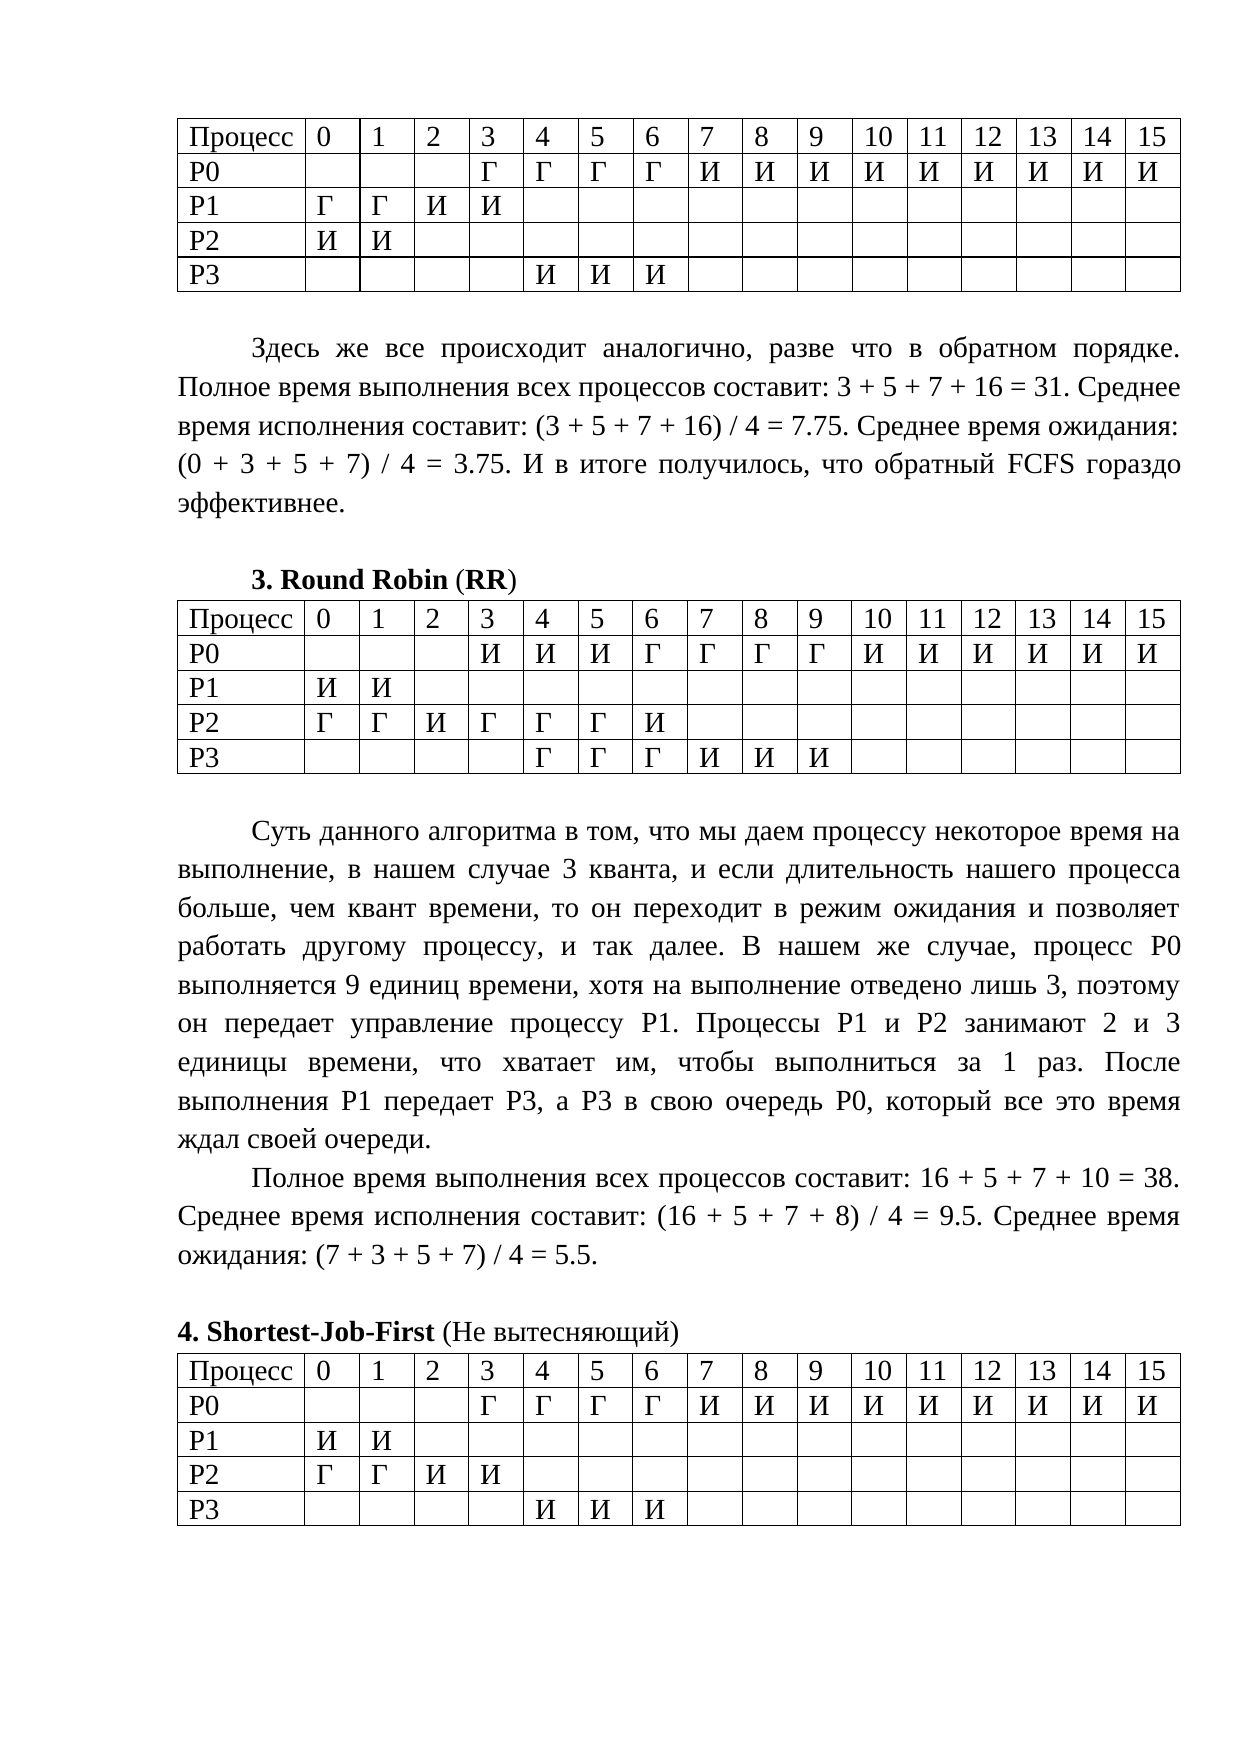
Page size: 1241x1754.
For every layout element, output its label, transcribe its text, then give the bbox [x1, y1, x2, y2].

table_cell И [1071, 636, 1125, 669]
table_cell И [1071, 1388, 1125, 1422]
table_cell И [1016, 1388, 1070, 1422]
table_cell [908, 223, 961, 256]
table_cell [743, 223, 797, 256]
table_cell [360, 1388, 414, 1422]
table_header 12 [962, 1354, 1015, 1387]
table_cell [1016, 1457, 1070, 1491]
table_cell [798, 671, 851, 704]
table_cell Г [470, 154, 523, 187]
table_cell [1016, 671, 1070, 704]
table_header 11 [907, 1354, 961, 1387]
table_cell [962, 1457, 1015, 1491]
table_cell P2 [178, 223, 305, 256]
table_cell [579, 671, 632, 704]
table_cell P2 [178, 1457, 304, 1491]
table_cell [1071, 671, 1125, 704]
table_cell [743, 1492, 797, 1525]
table_cell [907, 1457, 961, 1491]
table_header 4 [524, 1354, 578, 1387]
table_cell И [579, 636, 632, 669]
table_header Процесс [178, 1354, 304, 1387]
table_cell [962, 223, 1016, 256]
table_cell [688, 1492, 742, 1525]
table_cell И [908, 154, 961, 187]
table_cell Г [305, 705, 359, 739]
table_cell И [798, 740, 851, 773]
table_header 14 [1071, 601, 1125, 635]
table_header 15 [1126, 601, 1180, 635]
table_cell И [305, 1423, 359, 1456]
table_cell [524, 223, 578, 256]
table_cell Г [579, 740, 632, 773]
table_cell [962, 258, 1016, 291]
table_cell Г [633, 636, 687, 669]
table_cell Г [360, 1457, 414, 1491]
table_header Процесс [178, 119, 305, 153]
table_cell Г [305, 1457, 359, 1491]
table_cell [360, 740, 414, 773]
table_cell [962, 188, 1016, 222]
table_cell Г [306, 188, 359, 222]
table_header 5 [579, 601, 632, 635]
table_cell Г [688, 636, 742, 669]
table_cell [524, 1423, 578, 1456]
text 3. Round Robin (RR) [177, 562, 1181, 595]
table_cell [798, 1423, 851, 1456]
text Здесь же все происходит аналогично, разве что в обратном порядке. Полное время выполнения всех процессов составит: 3 + 5 + 7 + 16 = 31. Среднее время исполнения составит: (3 + 5 + 7 + 16) / 4 = 7.75. Среднее время ожидания: (0 + 3 + 5 + 7) / 4 = 3.75. И в итоге получилось, что обратный FCFS гораздо эффективнее. [177, 331, 1181, 518]
table_cell Г [361, 188, 414, 222]
table_cell И [798, 1388, 851, 1422]
table_cell И [633, 1492, 687, 1525]
table_header 1 [360, 1354, 414, 1387]
table_cell [1126, 1492, 1180, 1525]
table_header 2 [415, 1354, 468, 1387]
table_cell И [798, 154, 852, 187]
table_cell Г [579, 154, 633, 187]
table_cell P1 [178, 188, 305, 222]
table_cell [415, 258, 469, 291]
table_cell И [853, 154, 907, 187]
table_header 5 [579, 1354, 632, 1387]
table_cell И [633, 705, 687, 739]
table_cell И [1017, 154, 1071, 187]
table_header 2 [415, 601, 468, 635]
table_cell [469, 1423, 523, 1456]
table_cell Г [469, 705, 523, 739]
table_header 13 [1016, 601, 1070, 635]
table_cell [1126, 740, 1180, 773]
table_header 1 [361, 119, 414, 153]
table_cell [798, 223, 852, 256]
table_cell [306, 258, 359, 291]
table_cell [852, 1423, 906, 1456]
table_cell И [360, 1423, 414, 1456]
table_cell [962, 671, 1015, 704]
table_cell [689, 188, 742, 222]
table_cell [798, 1457, 851, 1491]
table_cell И [415, 1457, 468, 1491]
table_cell И [743, 1388, 797, 1422]
table_header 0 [305, 1354, 359, 1387]
table_cell Г [524, 740, 578, 773]
table_cell [907, 671, 961, 704]
table_header 7 [688, 1354, 742, 1387]
table_cell [415, 636, 468, 669]
table_cell P1 [178, 671, 304, 704]
table_cell [1016, 1423, 1070, 1456]
table_cell [1017, 258, 1071, 291]
table_cell [852, 1457, 906, 1491]
table_cell P0 [178, 154, 305, 187]
table_cell [306, 154, 359, 187]
table_header 8 [743, 1354, 797, 1387]
table_cell Г [524, 154, 578, 187]
table_cell [852, 705, 906, 739]
table_cell Г [579, 1388, 632, 1422]
table_cell [907, 705, 961, 739]
table_cell [1126, 1423, 1180, 1456]
table_cell Г [524, 705, 578, 739]
text 4. Shortest-Job-First (Не вытесняющий) [177, 1314, 1181, 1347]
table_cell [852, 671, 906, 704]
text Полное время выполнения всех процессов составит: 16 + 5 + 7 + 10 = 38. Среднее время исполнения составит: (16 + 5 + 7 + 8) / 4 = 9.5. Среднее время ожидания: (7 + 3 + 5 + 7) / 4 = 5.5. [177, 1160, 1181, 1270]
table_cell Г [633, 740, 687, 773]
table_cell [470, 258, 523, 291]
table_cell И [306, 223, 359, 256]
table_cell [524, 671, 578, 704]
table_header 11 [907, 601, 961, 635]
table_cell [907, 1492, 961, 1525]
table_cell [688, 705, 742, 739]
table_cell [798, 188, 852, 222]
table_cell [689, 258, 742, 291]
table_cell P3 [178, 258, 305, 291]
table_header 15 [1126, 119, 1180, 153]
table_header 1 [360, 601, 414, 635]
table_cell И [1126, 636, 1180, 669]
table_cell [743, 705, 797, 739]
table_cell И [907, 636, 961, 669]
table_cell [469, 671, 523, 704]
table_cell И [907, 1388, 961, 1422]
table_cell [743, 188, 797, 222]
table_cell [853, 223, 907, 256]
table_cell И [689, 154, 742, 187]
table_cell [743, 671, 797, 704]
table_cell [1126, 258, 1180, 291]
table_cell [688, 671, 742, 704]
table_cell [908, 188, 961, 222]
table_cell [305, 740, 359, 773]
table_cell P2 [178, 705, 304, 739]
table_cell Г [743, 636, 797, 669]
table_header 9 [798, 1354, 851, 1387]
table_cell [688, 1457, 742, 1491]
table_cell P3 [178, 740, 304, 773]
table_cell И [688, 740, 742, 773]
table_cell И [962, 154, 1016, 187]
table_cell [415, 671, 468, 704]
table_cell И [852, 636, 906, 669]
table_cell [1072, 188, 1125, 222]
table_cell И [1016, 636, 1070, 669]
table_cell [1071, 1492, 1125, 1525]
table_cell [305, 1388, 359, 1422]
table_cell [962, 705, 1015, 739]
table_cell [798, 705, 851, 739]
table_header 9 [798, 601, 851, 635]
table_header 13 [1017, 119, 1071, 153]
table_cell И [962, 636, 1015, 669]
table_cell Г [633, 1388, 687, 1422]
table_cell [907, 1423, 961, 1456]
table_cell [907, 740, 961, 773]
table_cell Г [469, 1388, 523, 1422]
table_cell [743, 1457, 797, 1491]
table_header 14 [1071, 1354, 1125, 1387]
table_cell [1126, 188, 1180, 222]
table_cell [633, 1423, 687, 1456]
table_cell [579, 1423, 632, 1456]
table_cell [852, 1492, 906, 1525]
table_cell [634, 223, 688, 256]
table_header 6 [633, 1354, 687, 1387]
table_cell И [1126, 154, 1180, 187]
table_cell [853, 258, 907, 291]
table_cell [633, 1457, 687, 1491]
table_cell [469, 1492, 523, 1525]
table_cell [853, 188, 907, 222]
table_header 0 [305, 601, 359, 635]
table_cell [1071, 740, 1125, 773]
table_cell [743, 258, 797, 291]
table_header 10 [853, 119, 907, 153]
table_cell Г [524, 1388, 578, 1422]
table_cell [415, 1423, 468, 1456]
table_cell [1016, 705, 1070, 739]
table_header 7 [689, 119, 742, 153]
table_cell И [305, 671, 359, 704]
table_cell [470, 223, 523, 256]
table_cell [524, 188, 578, 222]
table_cell [415, 154, 469, 187]
table_cell [798, 1492, 851, 1525]
table_cell Г [634, 154, 688, 187]
table_header 3 [469, 601, 523, 635]
table_cell И [524, 258, 578, 291]
table_cell [1016, 740, 1070, 773]
table_cell И [361, 223, 414, 256]
table_cell И [962, 1388, 1015, 1422]
table_cell [305, 636, 359, 669]
table_cell [360, 1492, 414, 1525]
text Суть данного алгоритма в том, что мы даем процессу некоторое время на выполнение, в нашем случае 3 кванта, и если длительность нашего процесса больше, чем квант времени, то он переходит в режим ожидания и позволяет работать другому процессу, и так далее. В нашем же случае, процесс P0 выполняется 9 единиц времени, хотя на выполнение отведено лишь 3, поэтому он передает управление процессу P1. Процессы P1 и P2 занимают 2 и 3 единицы времени, что хватает им, чтобы выполниться за 1 раз. После выполнения P1 передает P3, а P3 в свою очередь P0, который все это время ждал своей очереди. [177, 813, 1181, 1155]
table_header 7 [688, 601, 742, 635]
table_header 11 [908, 119, 961, 153]
table_header 4 [524, 601, 578, 635]
table_cell [1017, 188, 1071, 222]
table_header 6 [633, 601, 687, 635]
table_header 4 [524, 119, 578, 153]
table_cell [689, 223, 742, 256]
table_cell P0 [178, 1388, 304, 1422]
table_cell [1126, 705, 1180, 739]
table_cell [634, 188, 688, 222]
table_cell И [469, 636, 523, 669]
table_cell [579, 1457, 632, 1491]
table_cell Г [798, 636, 851, 669]
table_cell [1126, 1457, 1180, 1491]
table_cell [360, 636, 414, 669]
table_cell И [743, 154, 797, 187]
table_cell [1072, 258, 1125, 291]
table_cell [415, 1492, 468, 1525]
table_cell P0 [178, 636, 304, 669]
table_cell P1 [178, 1423, 304, 1456]
table_cell И [524, 1492, 578, 1525]
table_header 3 [470, 119, 523, 153]
table_cell [415, 223, 469, 256]
table_cell [1071, 1423, 1125, 1456]
table_cell И [469, 1457, 523, 1491]
table_header 5 [579, 119, 633, 153]
table_cell [688, 1423, 742, 1456]
table_cell [962, 1423, 1015, 1456]
table_cell [469, 740, 523, 773]
table_cell И [415, 188, 469, 222]
table_cell И [579, 258, 633, 291]
table_header 10 [852, 601, 906, 635]
table_cell [579, 223, 633, 256]
table_header 9 [798, 119, 852, 153]
table_cell [1017, 223, 1071, 256]
table_cell [1071, 705, 1125, 739]
table_cell И [688, 1388, 742, 1422]
table_header 12 [962, 119, 1016, 153]
table_header 12 [962, 601, 1015, 635]
table_cell [633, 671, 687, 704]
table_cell [415, 740, 468, 773]
table_header 8 [743, 119, 797, 153]
table_cell [1072, 223, 1125, 256]
table_cell И [470, 188, 523, 222]
table_cell [579, 188, 633, 222]
table_header 3 [469, 1354, 523, 1387]
table_header 14 [1072, 119, 1125, 153]
table_cell И [360, 671, 414, 704]
table_cell [962, 1492, 1015, 1525]
table_cell [305, 1492, 359, 1525]
table_cell Г [579, 705, 632, 739]
table_cell [798, 258, 852, 291]
table_cell [743, 1423, 797, 1456]
table_cell Г [360, 705, 414, 739]
table_cell И [1126, 1388, 1180, 1422]
table_header 6 [634, 119, 688, 153]
table_cell [1071, 1457, 1125, 1491]
table_cell [1016, 1492, 1070, 1525]
table_cell И [415, 705, 468, 739]
table_header 0 [306, 119, 359, 153]
table_header 13 [1016, 1354, 1070, 1387]
table_cell И [524, 636, 578, 669]
table_cell [852, 740, 906, 773]
table_cell [908, 258, 961, 291]
table_cell [415, 1388, 468, 1422]
table_cell P3 [178, 1492, 304, 1525]
table_cell [1126, 671, 1180, 704]
table_cell И [743, 740, 797, 773]
table_cell И [634, 258, 688, 291]
table_header Процесс [178, 601, 304, 635]
table_header 15 [1126, 1354, 1180, 1387]
table_header 8 [743, 601, 797, 635]
table_cell И [1072, 154, 1125, 187]
table_header 10 [852, 1354, 906, 1387]
table_header 2 [415, 119, 469, 153]
table_cell [1126, 223, 1180, 256]
table_cell [524, 1457, 578, 1491]
table_cell И [852, 1388, 906, 1422]
table_cell [361, 154, 414, 187]
table_cell [361, 258, 414, 291]
table_cell [962, 740, 1015, 773]
table_cell И [579, 1492, 632, 1525]
